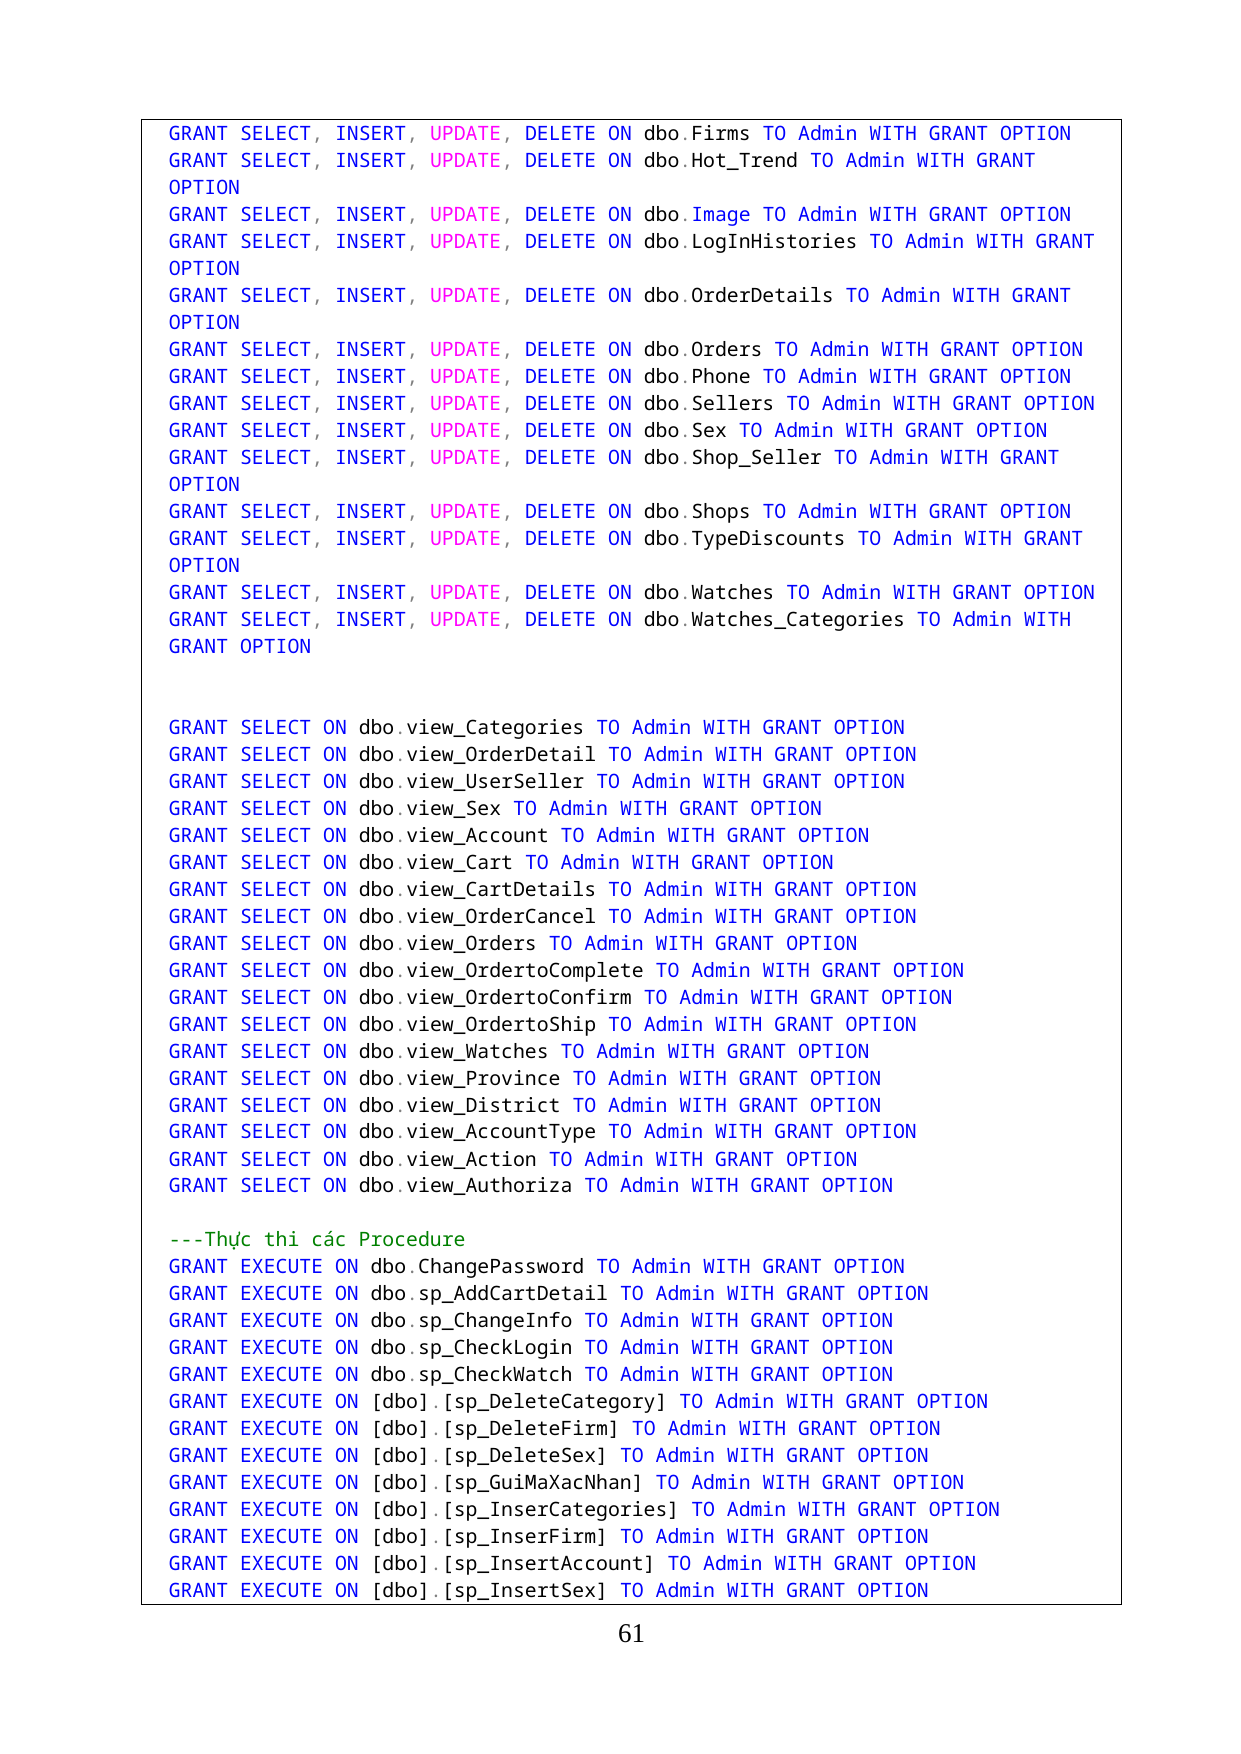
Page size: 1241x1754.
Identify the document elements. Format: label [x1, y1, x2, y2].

table_header [142, 120, 1121, 1603]
